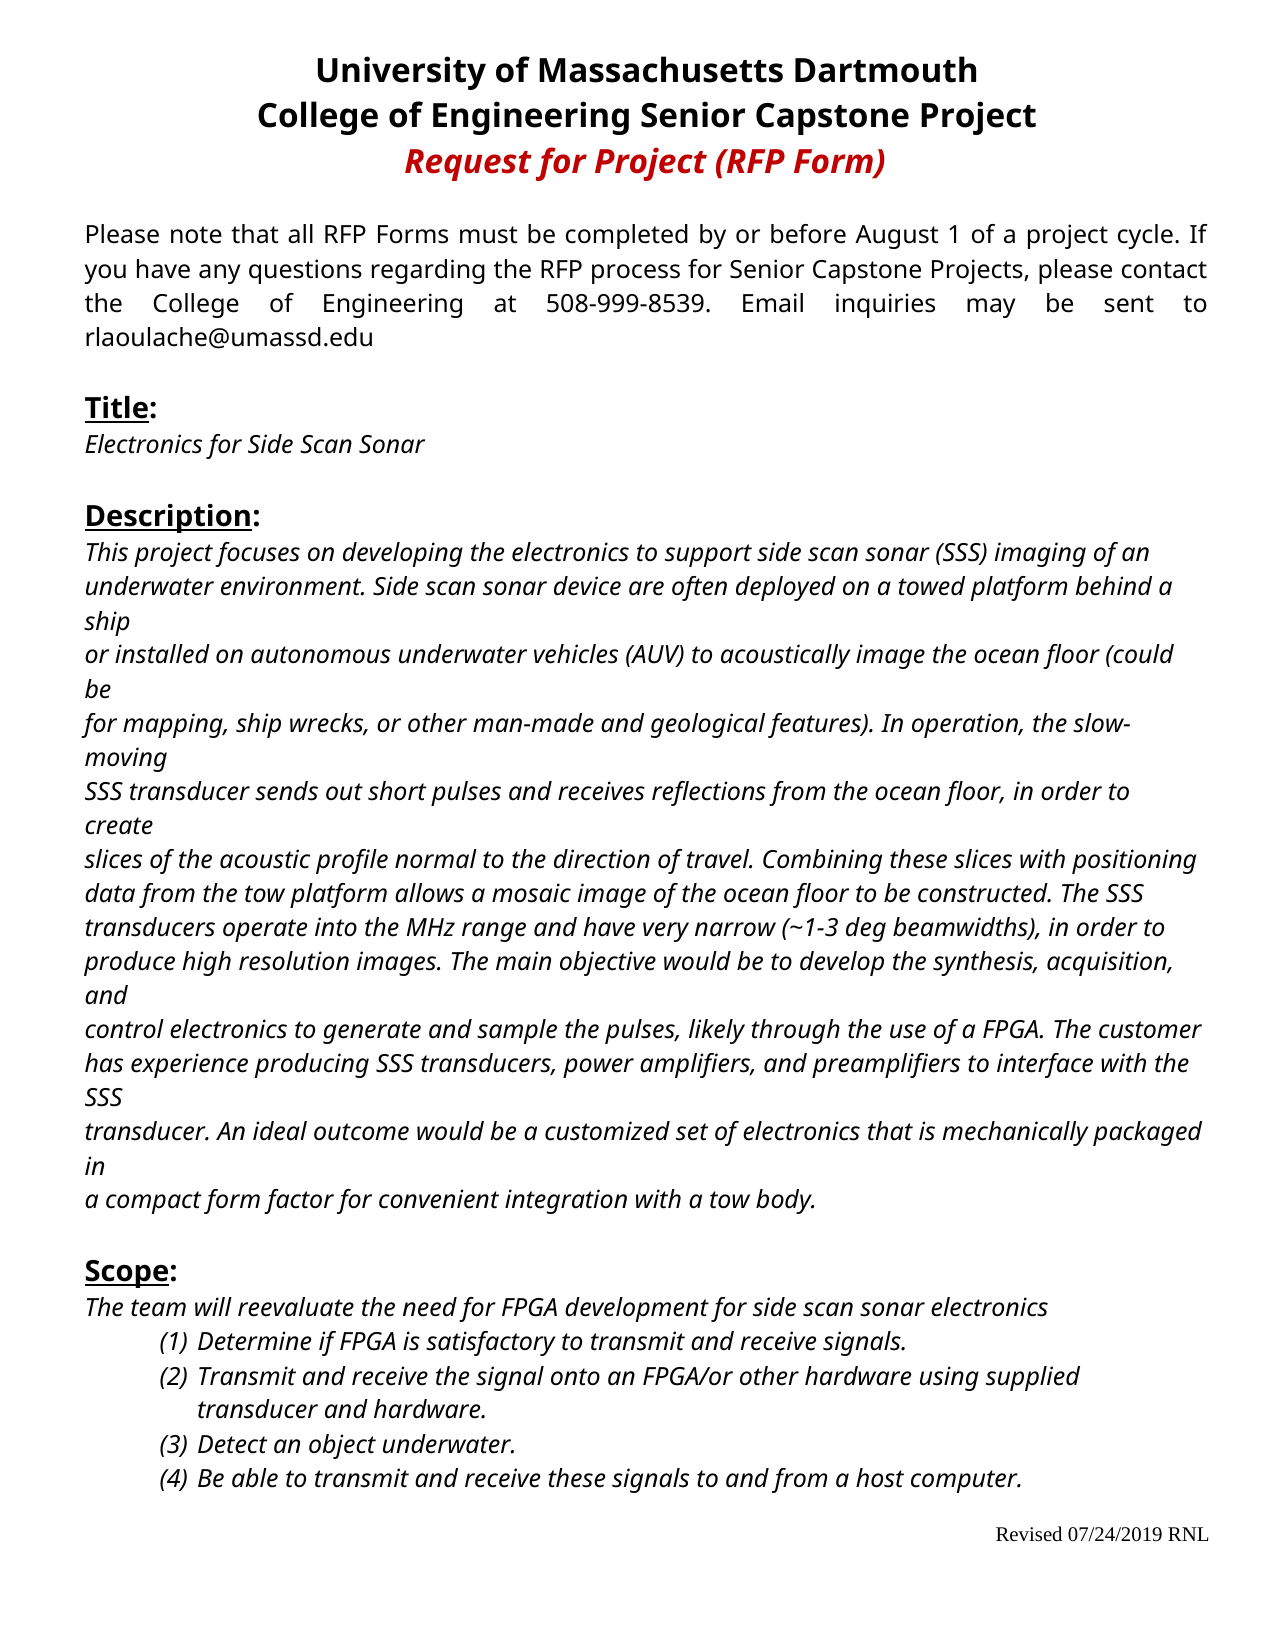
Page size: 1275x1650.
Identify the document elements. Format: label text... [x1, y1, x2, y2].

text Scope: [84, 1250, 1209, 1290]
text Description: [84, 495, 1209, 535]
text for mapping, ship wrecks, or other man-made and geological features). In operation, the slow-moving [84, 705, 1209, 773]
text a compact form factor for convenient integration with a tow body. [84, 1182, 1209, 1216]
text control electronics to generate and sample the pulses, likely through the use of a FPGA. The customer [84, 1012, 1209, 1046]
text This project focuses on developing the electronics to support side scan sonar (SSS) imaging of an [84, 535, 1209, 569]
text SSS transducer sends out short pulses and receives reflections from the ocean floor, in order to create [84, 773, 1209, 842]
list Detect an object underwater. [159, 1426, 1209, 1460]
list Transmit and receive the signal onto an FPGA/or other hardware using supplied transducer and hardware. [159, 1358, 1209, 1426]
text data from the tow platform allows a mosaic image of the ocean floor to be constructed. The SSS [84, 876, 1209, 910]
text underwater environment. Side scan sonar device are often deployed on a towed platform behind a ship [84, 569, 1209, 637]
text or installed on autonomous underwater vehicles (AUV) to acoustically image the ocean floor (could be [84, 637, 1209, 705]
list Determine if FPGA is satisfactory to transmit and receive signals. [159, 1324, 1209, 1358]
text transducer. An ideal outcome would be a customized set of electronics that is mechanically packaged in [84, 1114, 1209, 1182]
text has experience producing SSS transducers, power amplifiers, and preamplifiers to interface with the SSS [84, 1046, 1209, 1114]
text slices of the acoustic profile normal to the direction of travel. Combining these slices with positioning [84, 842, 1209, 876]
text Title: [84, 387, 1209, 427]
text produce high resolution images. The main objective would be to develop the synthesis, acquisition, and [84, 944, 1209, 1012]
subtitle Please note that all RFP Forms must be completed by or before August 1 of a project cycle. If you have any questions regarding the RFP process for Senior Capstone Projects, please contact the College of Engineering at 508-999-8539. Email inquiries may be sent to rlaoulache@umassd.edu [84, 217, 1209, 353]
text transducers operate into the MHz range and have very narrow (~1-3 deg beamwidths), in order to [84, 910, 1209, 944]
list Be able to transmit and receive these signals to and from a host computer. [159, 1460, 1209, 1494]
subtitle Electronics for Side Scan Sonar [84, 427, 1209, 461]
text The team will reevaluate the need for FPGA development for side scan sonar electronics [84, 1290, 1209, 1324]
